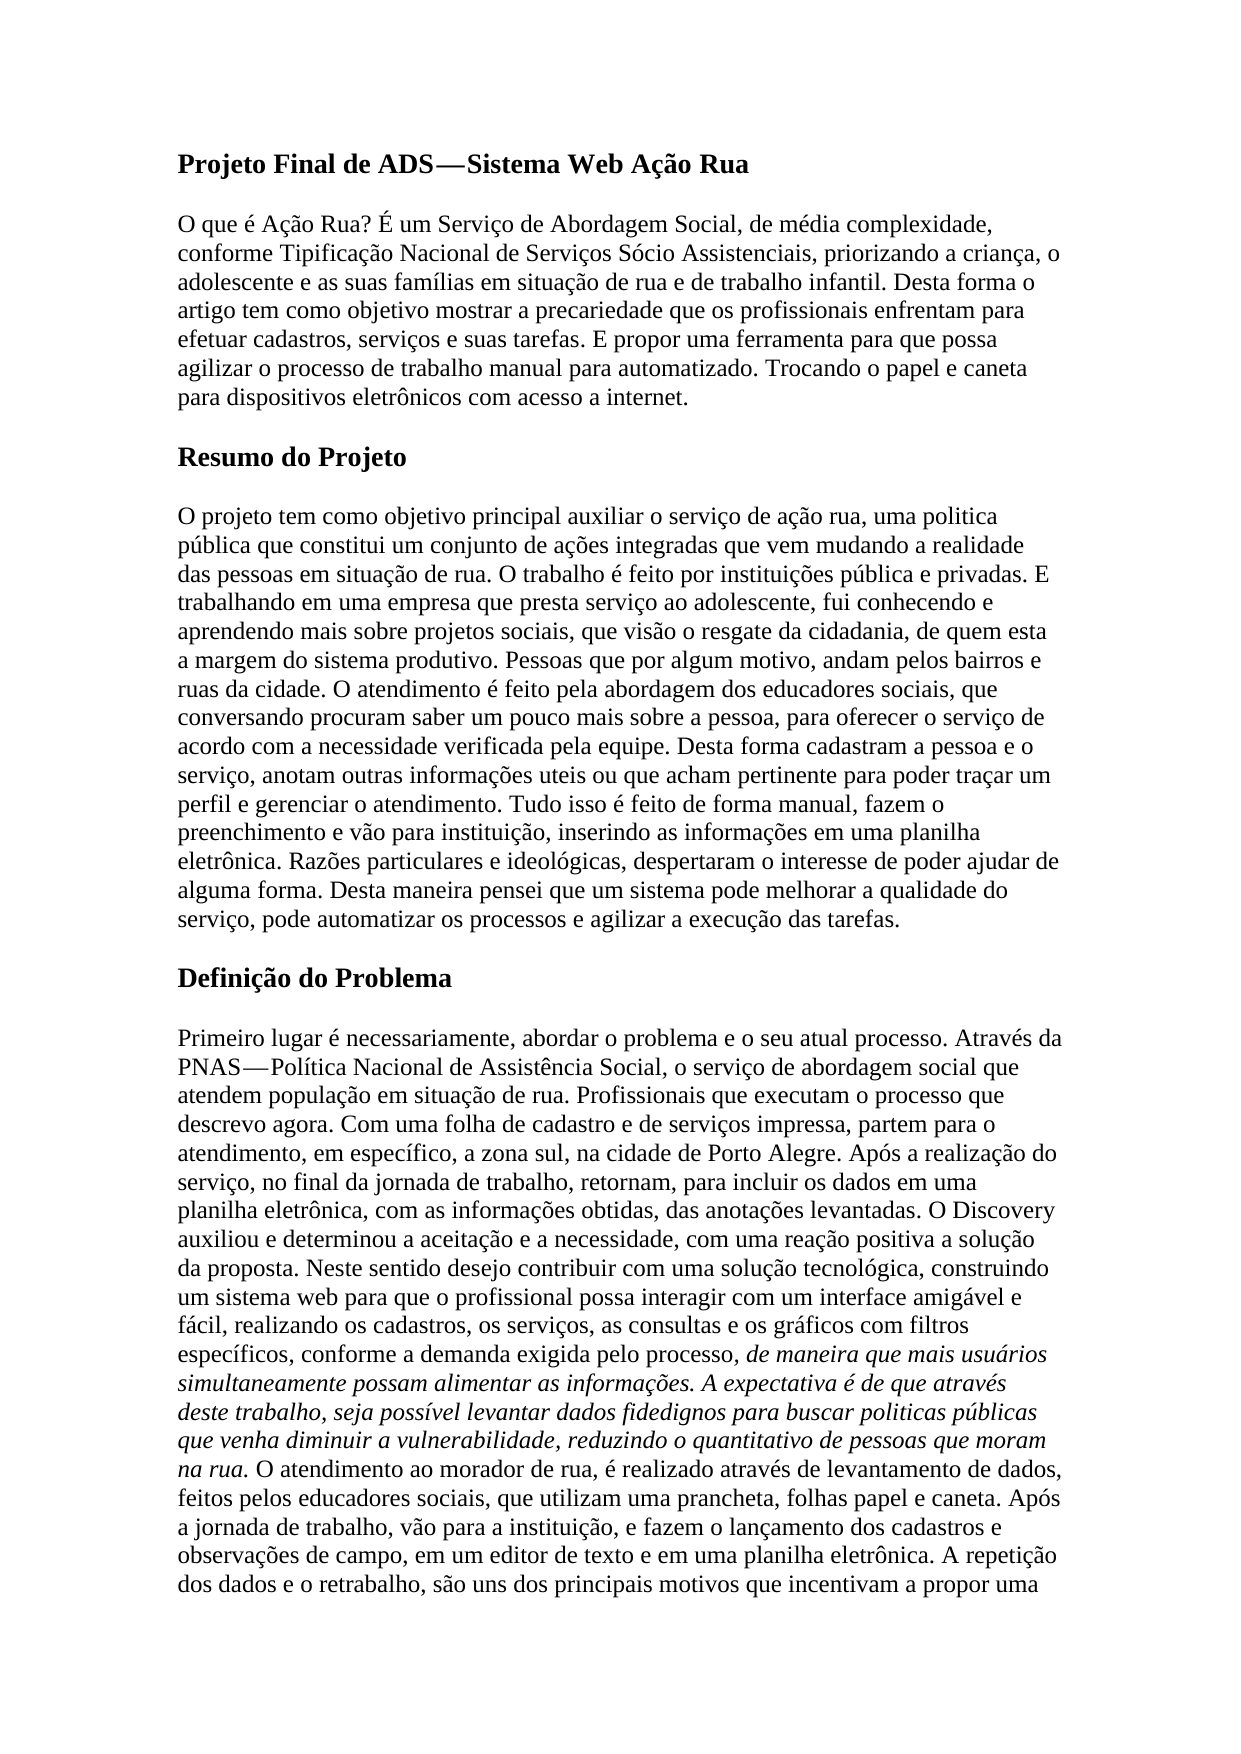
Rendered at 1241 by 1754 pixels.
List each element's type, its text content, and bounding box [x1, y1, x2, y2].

text Projeto Final de ADS — Sistema Web Ação Rua [177, 148, 1063, 180]
text O projeto tem como objetivo principal auxiliar o serviço de ação rua, uma politica pública que constitui um conjunto de ações integradas que vem mudando a realidade das pessoas em situação de rua. O trabalho é feito por instituições pública e privadas. E trabalhando em uma empresa que presta serviço ao adolescente, fui conhecendo e aprendendo mais sobre projetos sociais, que visão o resgate da cidadania, de quem esta a margem do sistema produtivo. Pessoas que por algum motivo, andam pelos bairros e ruas da cidade. O atendimento é feito pela abordagem dos educadores sociais, que conversando procuram saber um pouco mais sobre a pessoa, para oferecer o serviço de acordo com a necessidade verificada pela equipe. Desta forma cadastram a pessoa e o serviço, anotam outras informações uteis ou que acham pertinente para poder traçar um perfil e gerenciar o atendimento. Tudo isso é feito de forma manual, fazem o preenchimento e vão para instituição, inserindo as informações em uma planilha eletrônica. Razões particulares e ideológicas, despertaram o interesse de poder ajudar de alguma forma. Desta maneira pensei que um sistema pode melhorar a qualidade do serviço, pode automatizar os processos e agilizar a execução das tarefas. [177, 501, 1063, 932]
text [177, 1023, 1063, 1598]
text Definição do Problema [177, 962, 1063, 994]
text Resumo do Projeto [177, 439, 1063, 472]
text O que é Ação Rua? É um Serviço de Abordagem Social, de média complexidade, conforme Tipificação Nacional de Serviços Sócio Assistenciais, priorizando a criança, o adolescente e as suas famílias em situação de rua e de trabalho infantil. Desta forma o artigo tem como objetivo mostrar a precariedade que os profissionais enfrentam para efetuar cadastros, serviços e suas tarefas. E propor uma ferramenta para que possa agilizar o processo de trabalho manual para automatizado. Trocando o papel e caneta para dispositivos eletrônicos com acesso a internet. [177, 209, 1063, 410]
